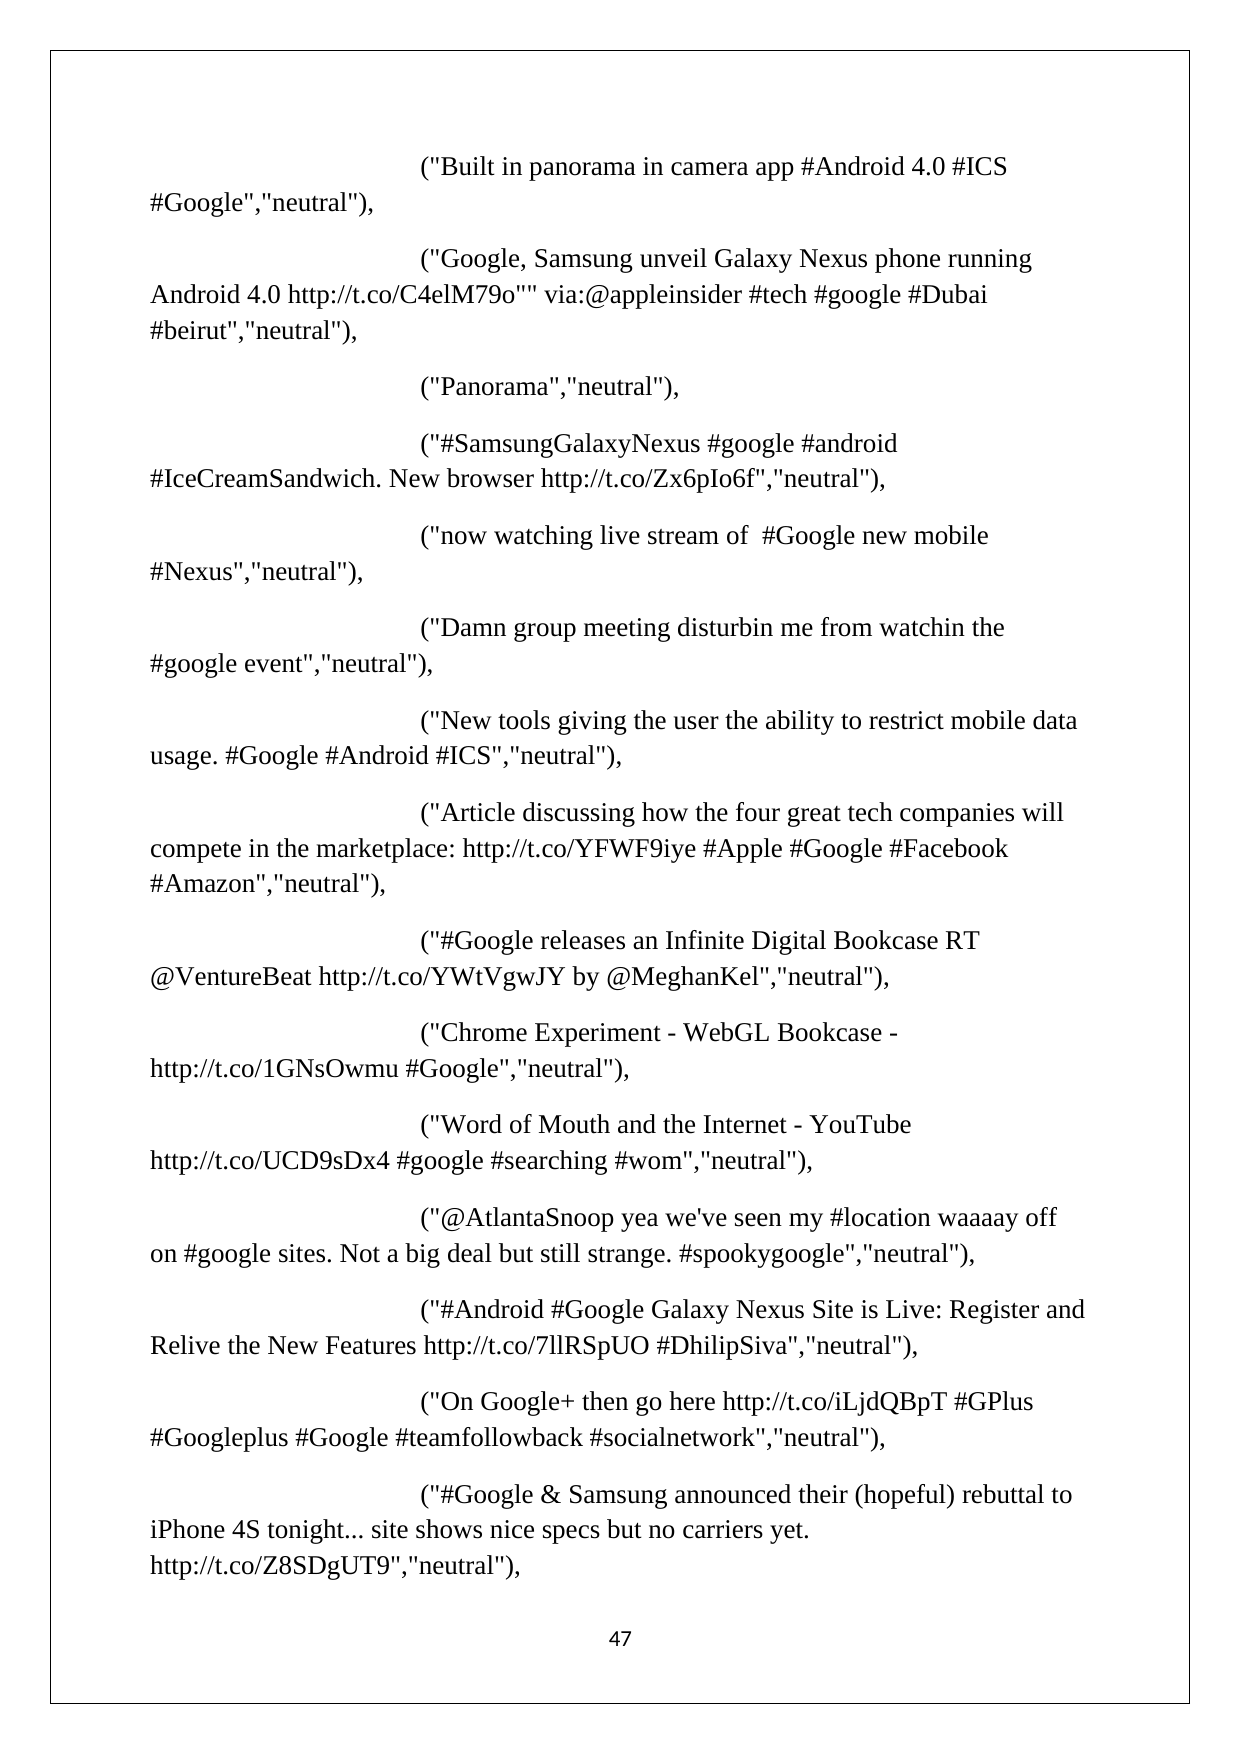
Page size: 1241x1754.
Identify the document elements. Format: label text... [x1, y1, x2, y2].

text ("Built in panorama in camera app #Android 4.0 #ICS #Google","neutral"), [150, 150, 1090, 217]
text ("Chrome Experiment - WebGL Bookcase - http://t.co/1GNsOwmu #Google","neutral"), [150, 1016, 1090, 1083]
text ("#Google & Samsung announced their (hopeful) rebuttal to iPhone 4S tonight... site shows nice specs but no carriers yet. http://t.co/Z8SDgUT9","neutral"), [150, 1478, 1090, 1580]
text ("#Google releases an Infinite Digital Bookcase RT @VentureBeat http://t.co/YWtVgwJY by @MeghanKel","neutral"), [150, 924, 1090, 991]
text ("Word of Mouth and the Internet - YouTube http://t.co/UCD9sDx4 #google #searching #wom","neutral"), [150, 1109, 1090, 1176]
text ("New tools giving the user the ability to restrict mobile data usage. #Google #Android #ICS","neutral"), [150, 704, 1090, 771]
text ("now watching live stream of #Google new mobile #Nexus","neutral"), [150, 519, 1090, 586]
text ("#SamsungGalaxyNexus #google #android #IceCreamSandwich. New browser http://t.co/Zx6pIo6f","neutral"), [150, 427, 1090, 494]
text ("On Google+ then go here http://t.co/iLjdQBpT #GPlus #Googleplus #Google #teamfollowback #socialnetwork","neutral"), [150, 1386, 1090, 1452]
text ("Article discussing how the four great tech companies will compete in the marketplace: http://t.co/YFWF9iye #Apple #Google #Facebook #Amazon","neutral"), [150, 796, 1090, 899]
text ("Panorama","neutral"), [150, 370, 1090, 401]
text ("Google, Samsung unveil Galaxy Nexus phone running Android 4.0 http://t.co/C4elM79o"" via:@appleinsider #tech #google #Dubai #beirut","neutral"), [150, 242, 1090, 345]
text ("Damn group meeting disturbin me from watchin the #google event","neutral"), [150, 611, 1090, 678]
text ("#Android #Google Galaxy Nexus Site is Live: Register and Relive the New Features http://t.co/7llRSpUO #DhilipSiva","neutral"), [150, 1293, 1090, 1360]
text ("@AtlantaSnoop yea we've seen my #location waaaay off on #google sites. Not a big deal but still strange. #spookygoogle","neutral"), [150, 1201, 1090, 1268]
